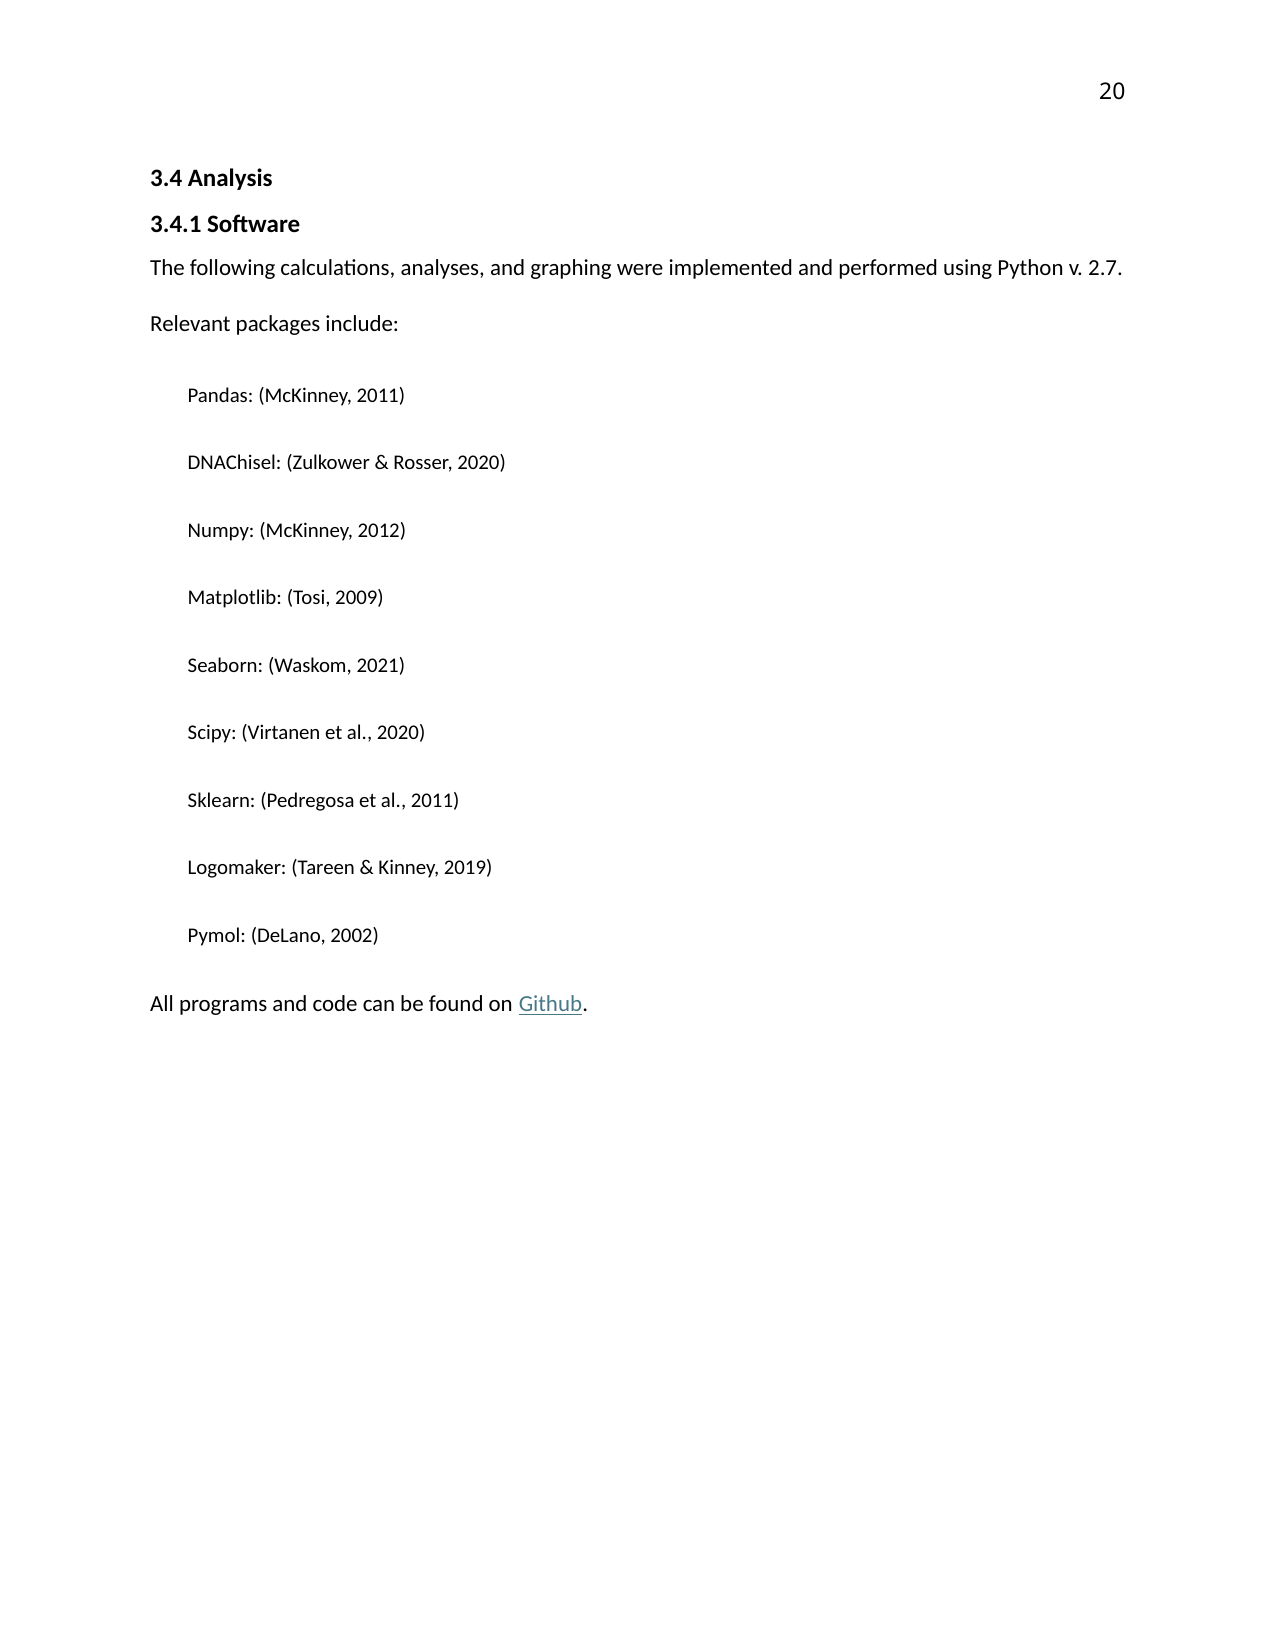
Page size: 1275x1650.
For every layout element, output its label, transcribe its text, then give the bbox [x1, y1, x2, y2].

text Pandas: (McKinney, 2011) [150, 382, 1125, 407]
text DNAChisel: (Zulkower & Rosser, 2020) [150, 449, 1125, 475]
text Scipy: (Virtanen et al., 2020) [150, 719, 1125, 745]
text Sklearn: (Pedregosa et al., 2011) [150, 787, 1125, 812]
text 3.4.1 Software [150, 208, 1125, 238]
text The following calculations, analyses, and graphing were implemented and performed using Python v. 2.7. Relevant packages include: [150, 253, 1125, 337]
text All programs and code can be found on Github. [150, 989, 1125, 1018]
text 3.4 Analysis [150, 162, 1125, 193]
text Matplotlib: (Tosi, 2009) [150, 584, 1125, 610]
text Pymol: (DeLano, 2002) [150, 922, 1125, 947]
text Numpy: (McKinney, 2012) [150, 517, 1125, 542]
text Logomaker: (Tareen & Kinney, 2019) [150, 854, 1125, 880]
text Seaborn: (Waskom, 2021) [150, 652, 1125, 677]
